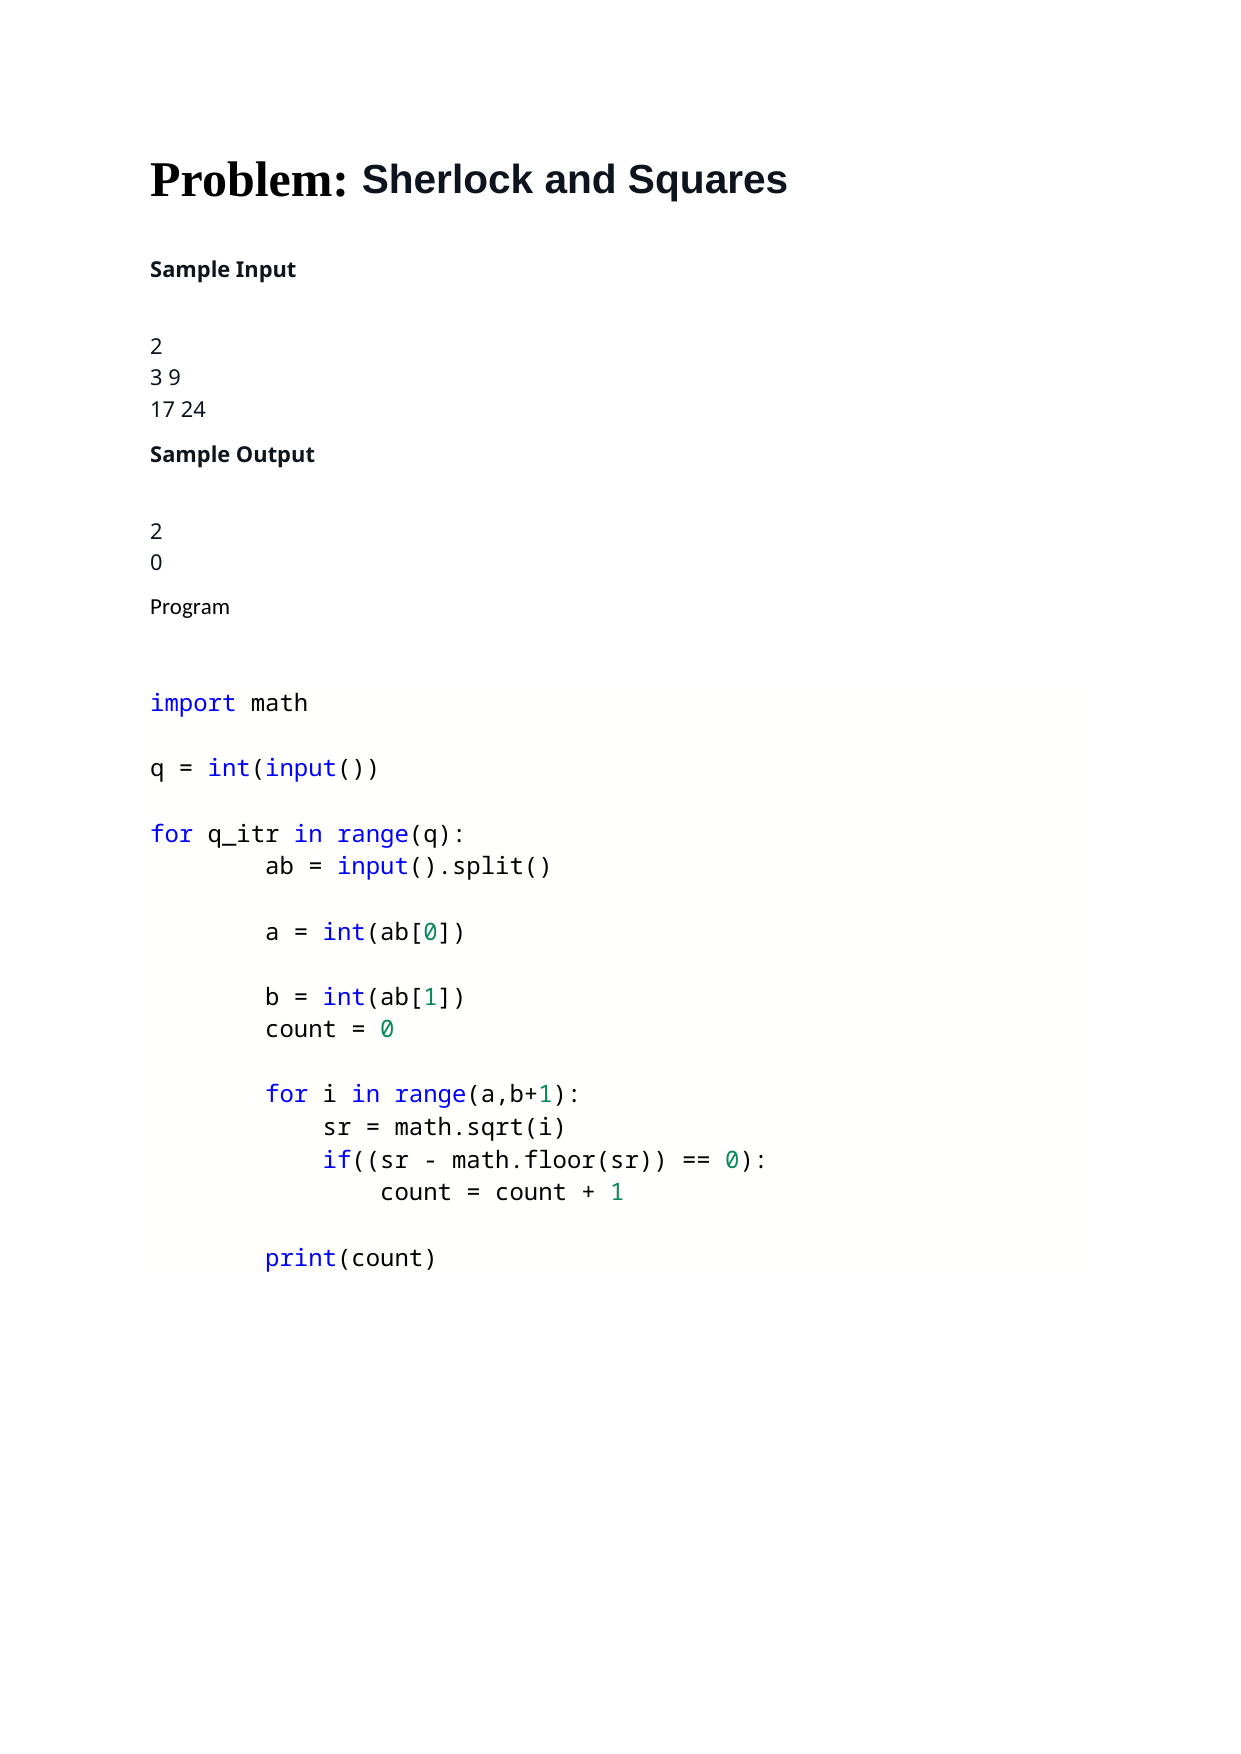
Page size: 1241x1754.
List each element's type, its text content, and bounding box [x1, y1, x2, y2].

text ab = input().split() [150, 849, 1090, 882]
text b = int(ab[1]) [150, 979, 1090, 1012]
subtitle Problem: Sherlock and Squares [150, 150, 1090, 207]
text count = count + 1 [150, 1175, 1090, 1208]
text a = int(ab[0]) [150, 914, 1090, 947]
text for q_itr in range(q): [150, 816, 1090, 849]
text print(count) [150, 1240, 1090, 1273]
text 2 [150, 329, 1090, 361]
text if((sr - math.floor(sr)) == 0): [150, 1142, 1090, 1175]
text q = int(input()) [150, 751, 1090, 784]
text Sample Input [150, 254, 1090, 284]
text Sample Output [150, 439, 1090, 469]
text 0 [150, 545, 1090, 577]
text 17 24 [150, 392, 1090, 423]
text count = 0 [150, 1012, 1090, 1045]
text import math [150, 686, 1090, 719]
text 2 [150, 514, 1090, 545]
text sr = math.sqrt(i) [150, 1110, 1090, 1142]
text Program [150, 592, 1090, 620]
text 3 9 [150, 361, 1090, 392]
text for i in range(a,b+1): [150, 1077, 1090, 1110]
